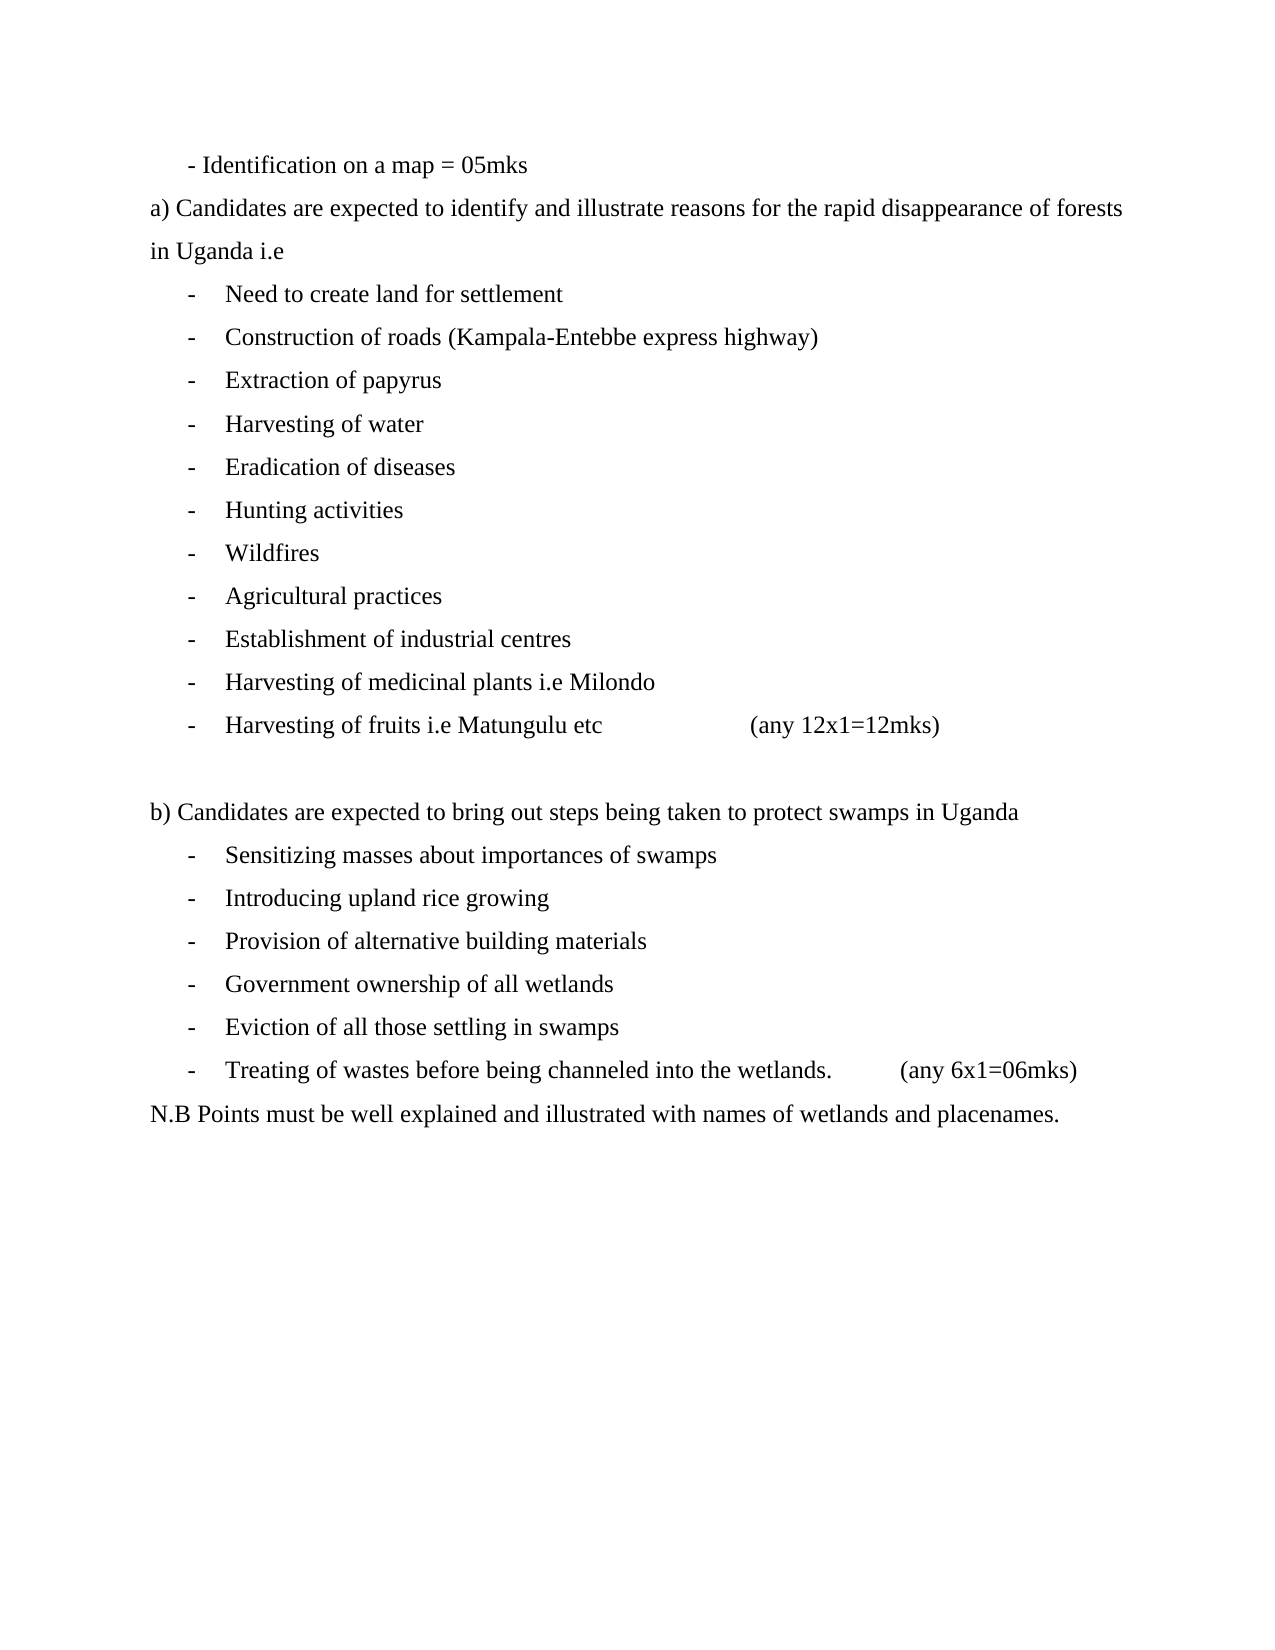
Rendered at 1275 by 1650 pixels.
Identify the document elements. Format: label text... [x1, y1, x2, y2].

list Need to create land for settlement [187, 279, 1125, 308]
list Government ownership of all wetlands [187, 969, 1125, 998]
list Harvesting of fruits i.e Matungulu etc (any 12x1=12mks) [187, 711, 1125, 739]
list Eviction of all those settling in swamps [187, 1012, 1125, 1041]
list Construction of roads (Kampala-Entebbe express highway) [187, 322, 1125, 351]
list Treating of wastes before being channeled into the wetlands. (any 6x1=06mks) [187, 1056, 1125, 1084]
list Wildfires [187, 538, 1125, 567]
list Establishment of industrial centres [187, 624, 1125, 653]
list Extraction of papyrus [187, 366, 1125, 394]
list Agricultural practices [187, 581, 1125, 610]
list Harvesting of water [187, 409, 1125, 437]
list Provision of alternative building materials [187, 926, 1125, 955]
text a) Candidates are expected to identify and illustrate reasons for the rapid disappearance of forests in Uganda i.e [150, 193, 1125, 265]
list Harvesting of medicinal plants i.e Milondo [187, 667, 1125, 696]
text - Identification on a map = 05mks [187, 150, 1125, 179]
list Sensitizing masses about importances of swamps [187, 840, 1125, 869]
text b) Candidates are expected to bring out steps being taken to protect swamps in Uganda [150, 797, 1125, 826]
list Eradication of diseases [187, 452, 1125, 481]
list Hunting activities [187, 495, 1125, 524]
list Introducing upland rice growing [187, 883, 1125, 912]
text N.B Points must be well explained and illustrated with names of wetlands and placenames. [150, 1099, 1125, 1127]
